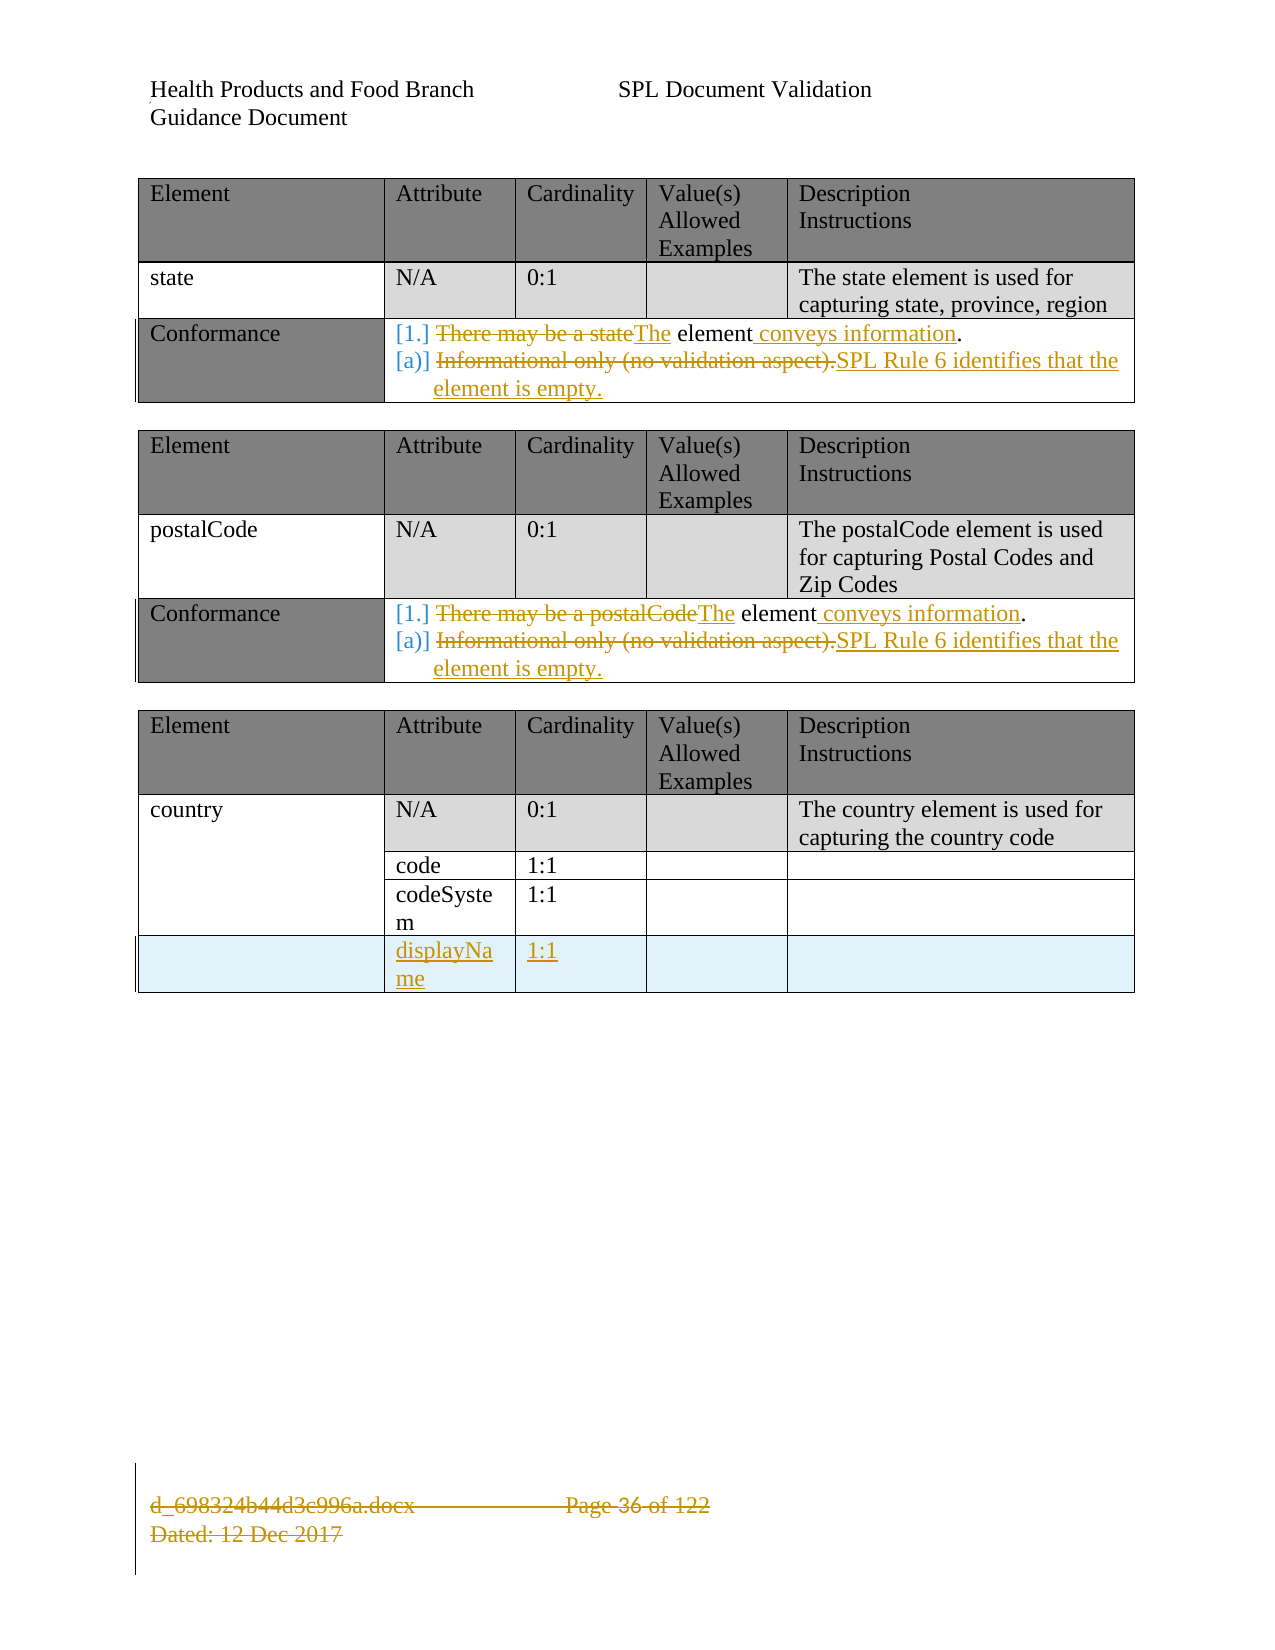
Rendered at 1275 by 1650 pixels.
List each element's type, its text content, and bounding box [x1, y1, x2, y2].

table_cell codeSystem [385, 880, 515, 935]
table_cell [647, 880, 787, 935]
table_cell [788, 852, 1134, 879]
table_header Description Instructions [788, 179, 1134, 261]
table_cell 0:1 [516, 263, 646, 318]
table_cell N/A [385, 515, 515, 598]
table_cell element. [385, 319, 1134, 402]
table_cell The state element is used for capturing state, province, region [788, 263, 1134, 318]
table_cell Conformance [139, 599, 384, 682]
table_header Element [139, 431, 384, 514]
table_cell 0:1 [516, 515, 646, 598]
table_header Description Instructions [788, 711, 1134, 794]
table_header Element [139, 179, 384, 261]
table_header Cardinality [516, 711, 646, 794]
table_cell [647, 852, 787, 879]
table_header Attribute [385, 431, 515, 514]
table_cell state [139, 263, 384, 318]
table_header Cardinality [516, 431, 646, 514]
table_cell country [139, 795, 384, 935]
table_cell N/A [385, 795, 515, 851]
table_cell code [385, 852, 515, 879]
table_cell [647, 263, 787, 318]
table_header Attribute [385, 711, 515, 794]
table_cell [647, 795, 787, 851]
table_header Cardinality [516, 179, 646, 261]
table_cell 0:1 [516, 795, 646, 851]
table_cell postalCode [139, 515, 384, 598]
table_cell [788, 880, 1134, 935]
table_cell Conformance [139, 319, 384, 402]
table_header Element [139, 711, 384, 794]
table_cell 1:1 [516, 852, 646, 879]
table_header Value(s) Allowed Examples [647, 431, 787, 514]
table_header Attribute [385, 179, 515, 261]
table_cell The postalCode element is used for capturing Postal Codes and Zip Codes [788, 515, 1134, 598]
table_header Value(s) Allowed Examples [647, 711, 787, 794]
table_cell N/A [385, 263, 515, 318]
table_cell The country element is used for capturing the country code [788, 795, 1134, 851]
table_header Description Instructions [788, 431, 1134, 514]
table_header Value(s) Allowed Examples [647, 179, 787, 261]
table_cell 1:1 [516, 880, 646, 935]
table_cell element. [385, 599, 1134, 682]
table_cell [647, 515, 787, 598]
